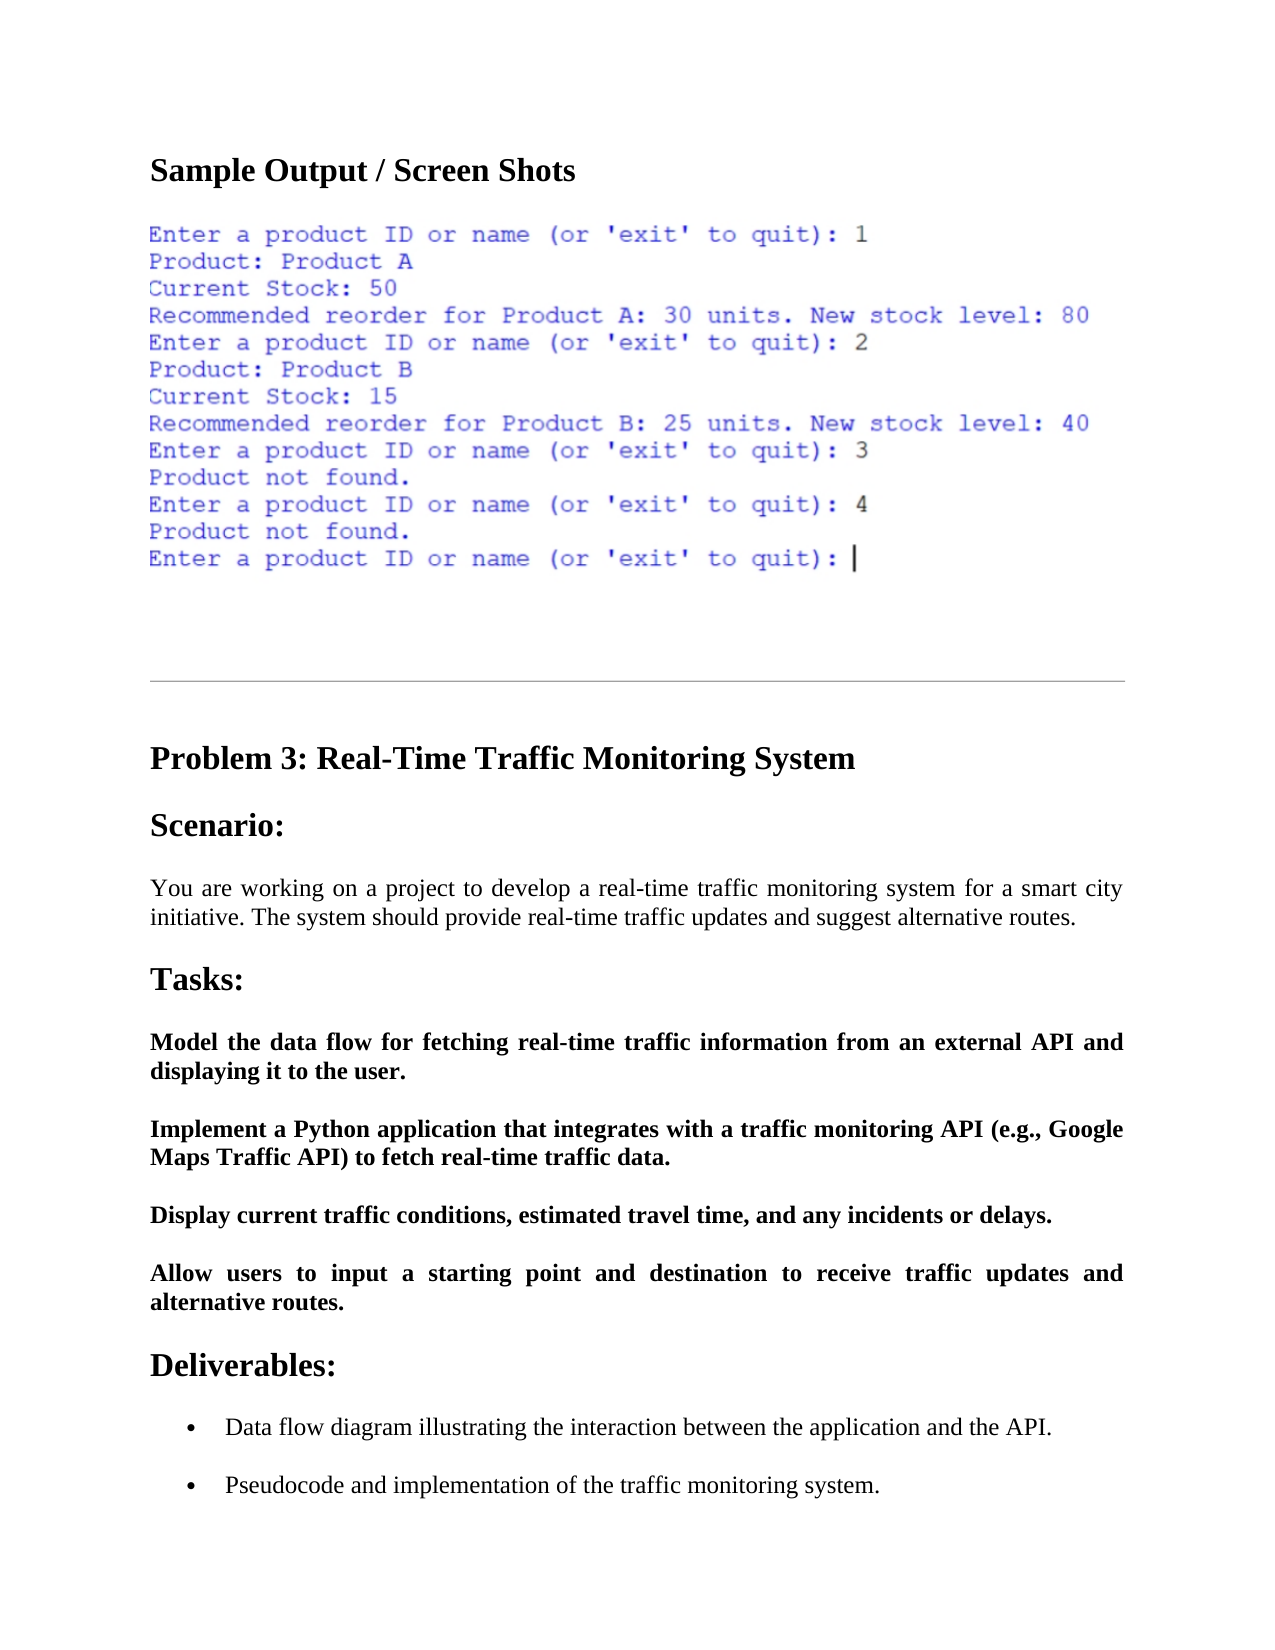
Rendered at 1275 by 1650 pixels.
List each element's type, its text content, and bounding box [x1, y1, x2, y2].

text Allow users to input a starting point and destination to receive traffic updates and alternative routes. [150, 1258, 1125, 1316]
text Problem 3: Real-Time Traffic Monitoring System [150, 738, 1125, 776]
text Sample Output / Screen Shots [150, 150, 1125, 188]
text Display current traffic conditions, estimated travel time, and any incidents or delays. [150, 1200, 1125, 1229]
picture [150, 217, 1122, 611]
text Tasks: [150, 959, 1125, 998]
text Deliverables: [150, 1345, 1125, 1383]
text Model the data flow for fetching real-time traffic information from an external API and displaying it to the user. [150, 1027, 1125, 1084]
text Scenario: [150, 805, 1125, 844]
list Data flow diagram illustrating the interaction between the application and the API. [187, 1412, 1125, 1441]
list Pseudocode and implementation of the traffic monitoring system. [187, 1470, 1125, 1499]
text You are working on a project to develop a real-time traffic monitoring system for a smart city initiative. The system should provide real-time traffic updates and suggest alternative routes. [150, 873, 1125, 930]
text Implement a Python application that integrates with a traffic monitoring API (e.g., Google Maps Traffic API) to fetch real-time traffic data. [150, 1114, 1125, 1171]
